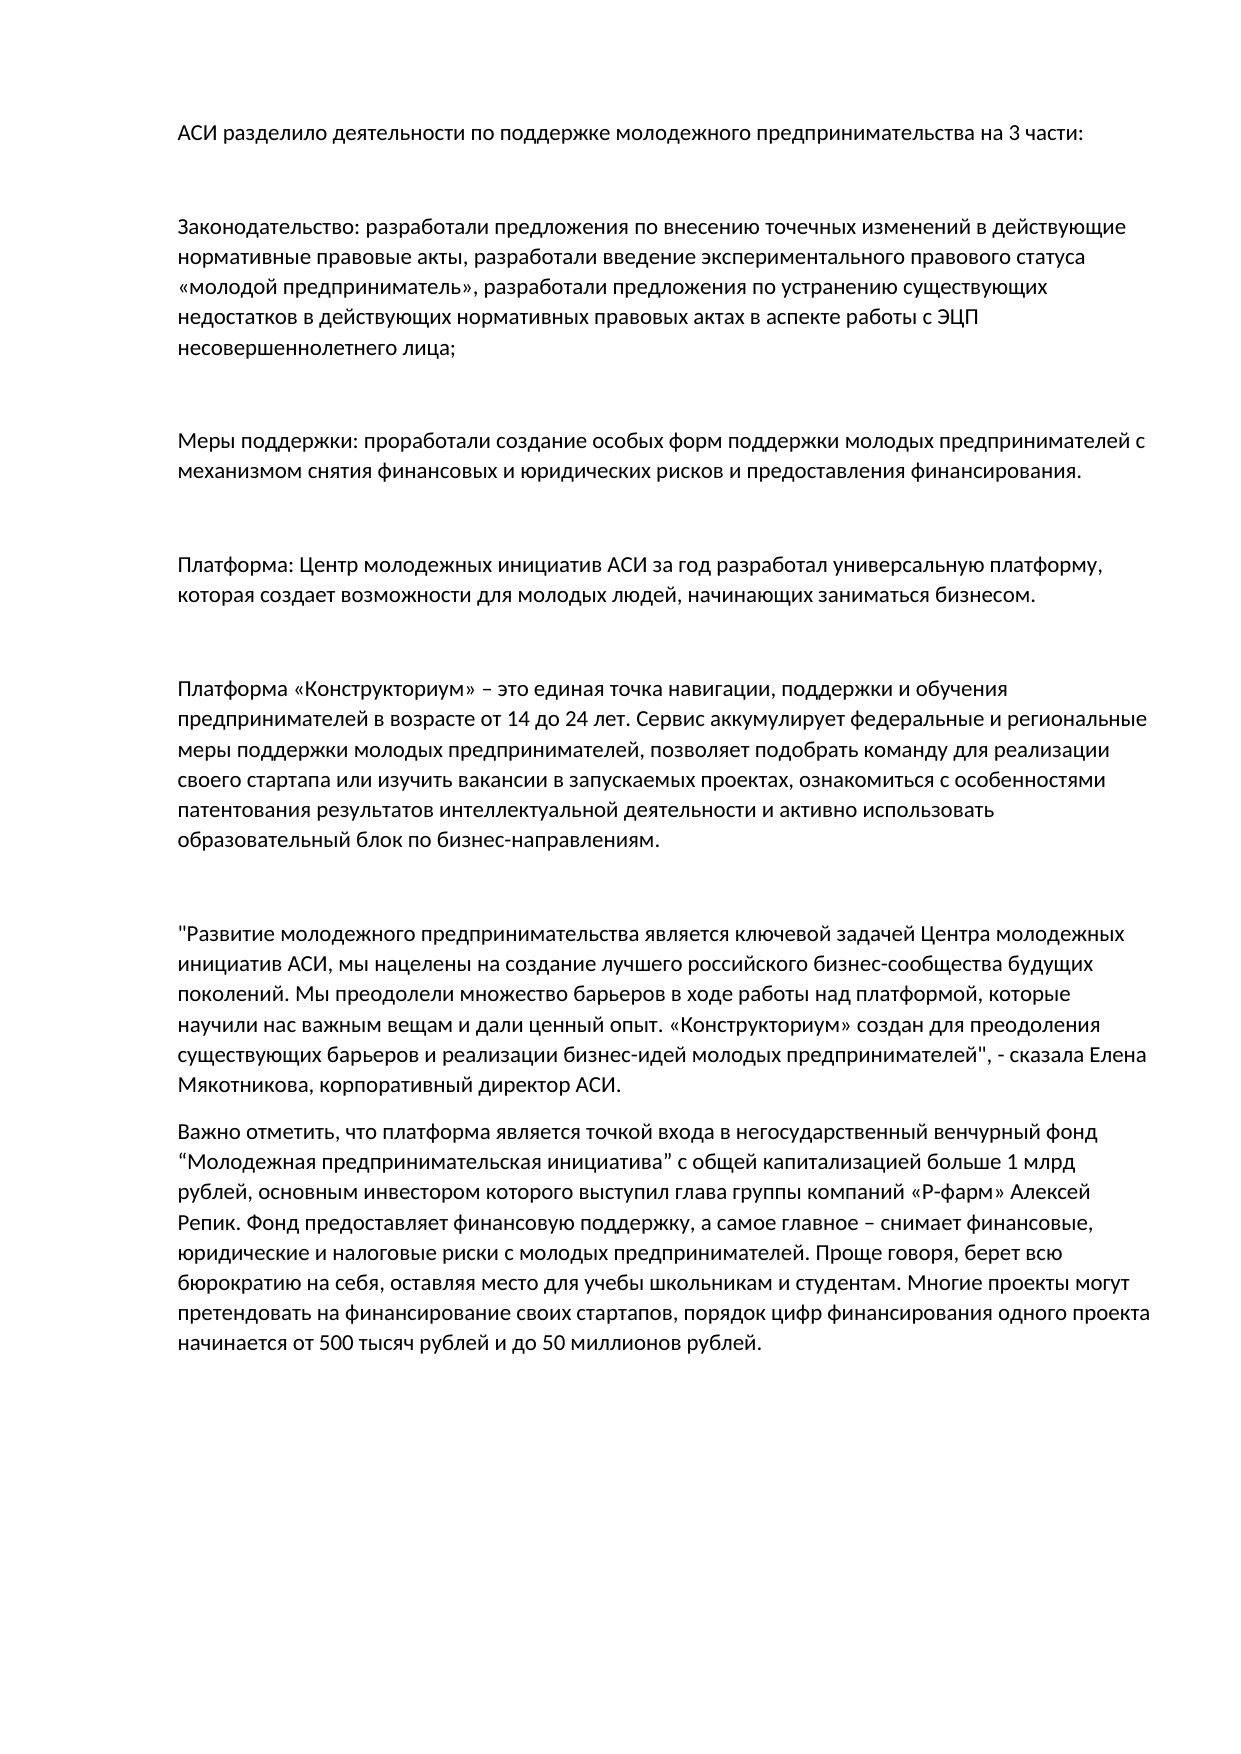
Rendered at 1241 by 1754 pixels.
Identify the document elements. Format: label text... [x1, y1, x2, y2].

text Законодательство: разработали предложения по внесению точечных изменений в действующие нормативные правовые акты, разработали введение экспериментального правового статуса «молодой предприниматель», разработали предложения по устранению существующих недостатков в действующих нормативных правовых актах в аспекте работы с ЭЦП несовершеннолетнего лица; [177, 212, 1152, 361]
text "Развитие молодежного предпринимательства является ключевой задачей Центра молодежных инициатив АСИ, мы нацелены на создание лучшего российского бизнес-сообщества будущих поколений. Мы преодолели множество барьеров в ходе работы над платформой, которые научили нас важным вещам и дали ценный опыт. «Конструкториум» создан для преодоления существующих барьеров и реализации бизнес-идей молодых предпринимателей", - сказала Елена Мякотникова, корпоративный директор АСИ. [177, 919, 1152, 1098]
text АСИ разделило деятельности по поддержке молодежного предпринимательства на 3 части: [177, 118, 1152, 146]
text Платформа: Центр молодежных инициатив АСИ за год разработал универсальную платформу, которая создает возможности для молодых людей, начинающих заниматься бизнесом. [177, 550, 1152, 609]
text Важно отметить, что платформа является точкой входа в негосударственный венчурный фонд “Молодежная предпринимательская инициатива” с общей капитализацией больше 1 млрд рублей, основным инвестором которого выступил глава группы компаний «Р-фарм» Алексей Репик. Фонд предоставляет финансовую поддержку, а самое главное – снимает финансовые, юридические и налоговые риски с молодых предпринимателей. Проще говоря, берет всю бюрократию на себя, оставляя место для учебы школьникам и студентам. Многие проекты могут претендовать на финансирование своих стартапов, порядок цифр финансирования одного проекта начинается от 500 тысяч рублей и до 50 миллионов рублей. [177, 1117, 1152, 1357]
text Меры поддержки: проработали создание особых форм поддержки молодых предпринимателей с механизмом снятия финансовых и юридических рисков и предоставления финансирования. [177, 426, 1152, 485]
text Платформа «Конструкториум» – это единая точка навигации, поддержки и обучения предпринимателей в возрасте от 14 до 24 лет. Сервис аккумулирует федеральные и региональные меры поддержки молодых предпринимателей, позволяет подобрать команду для реализации своего стартапа или изучить вакансии в запускаемых проектах, ознакомиться с особенностями патентования результатов интеллектуальной деятельности и активно использовать образовательный блок по бизнес-направлениям. [177, 674, 1152, 853]
